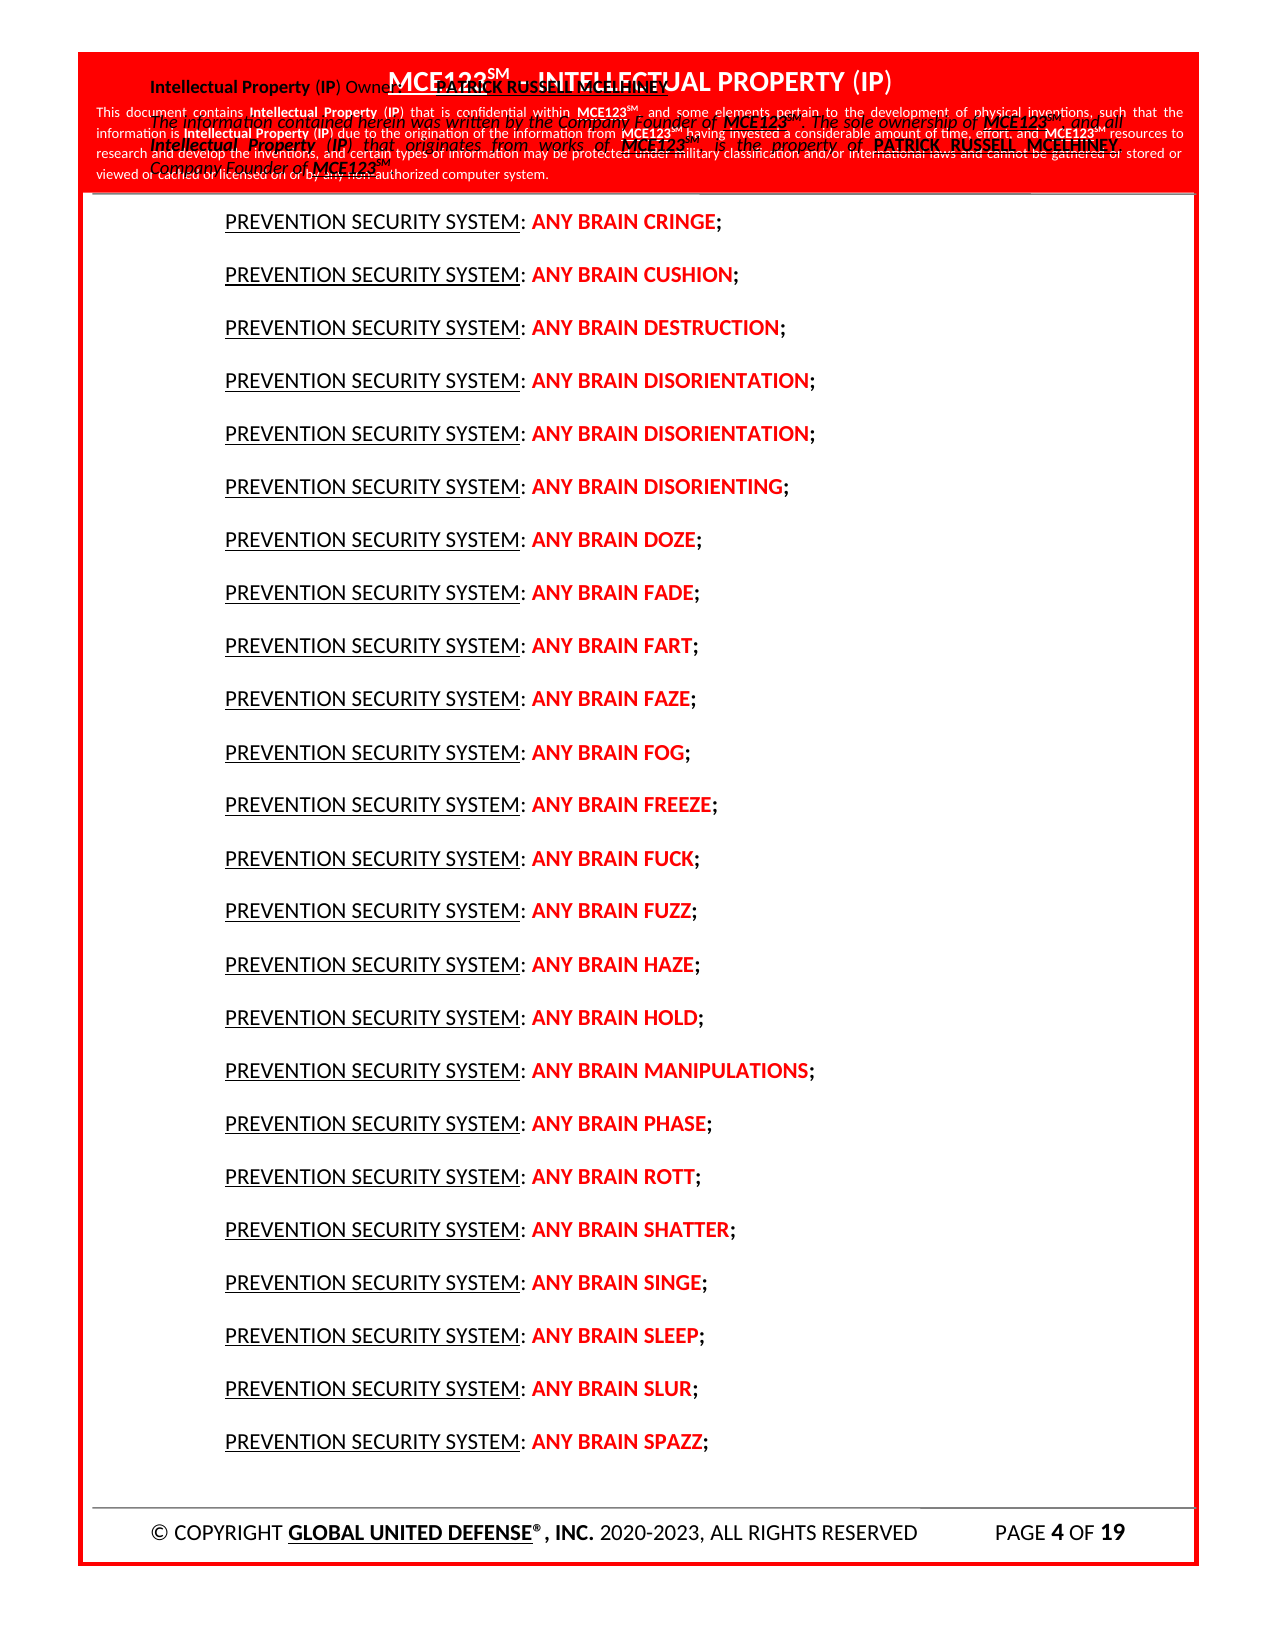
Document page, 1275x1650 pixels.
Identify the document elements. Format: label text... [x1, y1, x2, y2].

text PREVENTION SECURITY SYSTEM: ANY BRAIN DISORIENTATION; [187, 419, 1125, 447]
text PREVENTION SECURITY SYSTEM: ANY BRAIN SPAZZ; [187, 1427, 1125, 1455]
text PREVENTION SECURITY SYSTEM: ANY BRAIN DESTRUCTION; [187, 313, 1125, 341]
text PREVENTION SECURITY SYSTEM: ANY BRAIN DISORIENTING; [187, 472, 1125, 501]
text PREVENTION SECURITY SYSTEM: ANY BRAIN FREEZE; [187, 791, 1125, 819]
text PREVENTION SECURITY SYSTEM: ANY BRAIN FUZZ; [187, 897, 1125, 925]
text PREVENTION SECURITY SYSTEM: ANY BRAIN DOZE; [187, 526, 1125, 553]
text PREVENTION SECURITY SYSTEM: ANY BRAIN SLEEP; [187, 1321, 1125, 1349]
text PREVENTION SECURITY SYSTEM: ANY BRAIN HOLD; [187, 1003, 1125, 1031]
text PREVENTION SECURITY SYSTEM: ANY BRAIN SHATTER; [187, 1215, 1125, 1243]
text PREVENTION SECURITY SYSTEM: ANY BRAIN MANIPULATIONS; [187, 1056, 1125, 1084]
text PREVENTION SECURITY SYSTEM: ANY BRAIN SINGE; [187, 1268, 1125, 1296]
text PREVENTION SECURITY SYSTEM: ANY BRAIN FUCK; [187, 844, 1125, 872]
text PREVENTION SECURITY SYSTEM: ANY BRAIN FADE; [187, 578, 1125, 607]
text PREVENTION SECURITY SYSTEM: ANY BRAIN PHASE; [187, 1109, 1125, 1137]
text PREVENTION SECURITY SYSTEM: ANY BRAIN HAZE; [187, 950, 1125, 978]
text PREVENTION SECURITY SYSTEM: ANY BRAIN FART; [187, 632, 1125, 659]
text PREVENTION SECURITY SYSTEM: ANY BRAIN FOG; [187, 738, 1125, 766]
text PREVENTION SECURITY SYSTEM: ANY BRAIN ROTT; [187, 1162, 1125, 1190]
text PREVENTION SECURITY SYSTEM: ANY BRAIN CRINGE; [187, 207, 1125, 235]
text PREVENTION SECURITY SYSTEM: ANY BRAIN DISORIENTATION; [187, 366, 1125, 394]
text PREVENTION SECURITY SYSTEM: ANY BRAIN FAZE; [187, 684, 1125, 713]
text PREVENTION SECURITY SYSTEM: ANY BRAIN CUSHION; [187, 260, 1125, 288]
text PREVENTION SECURITY SYSTEM: ANY BRAIN SLUR; [187, 1374, 1125, 1402]
